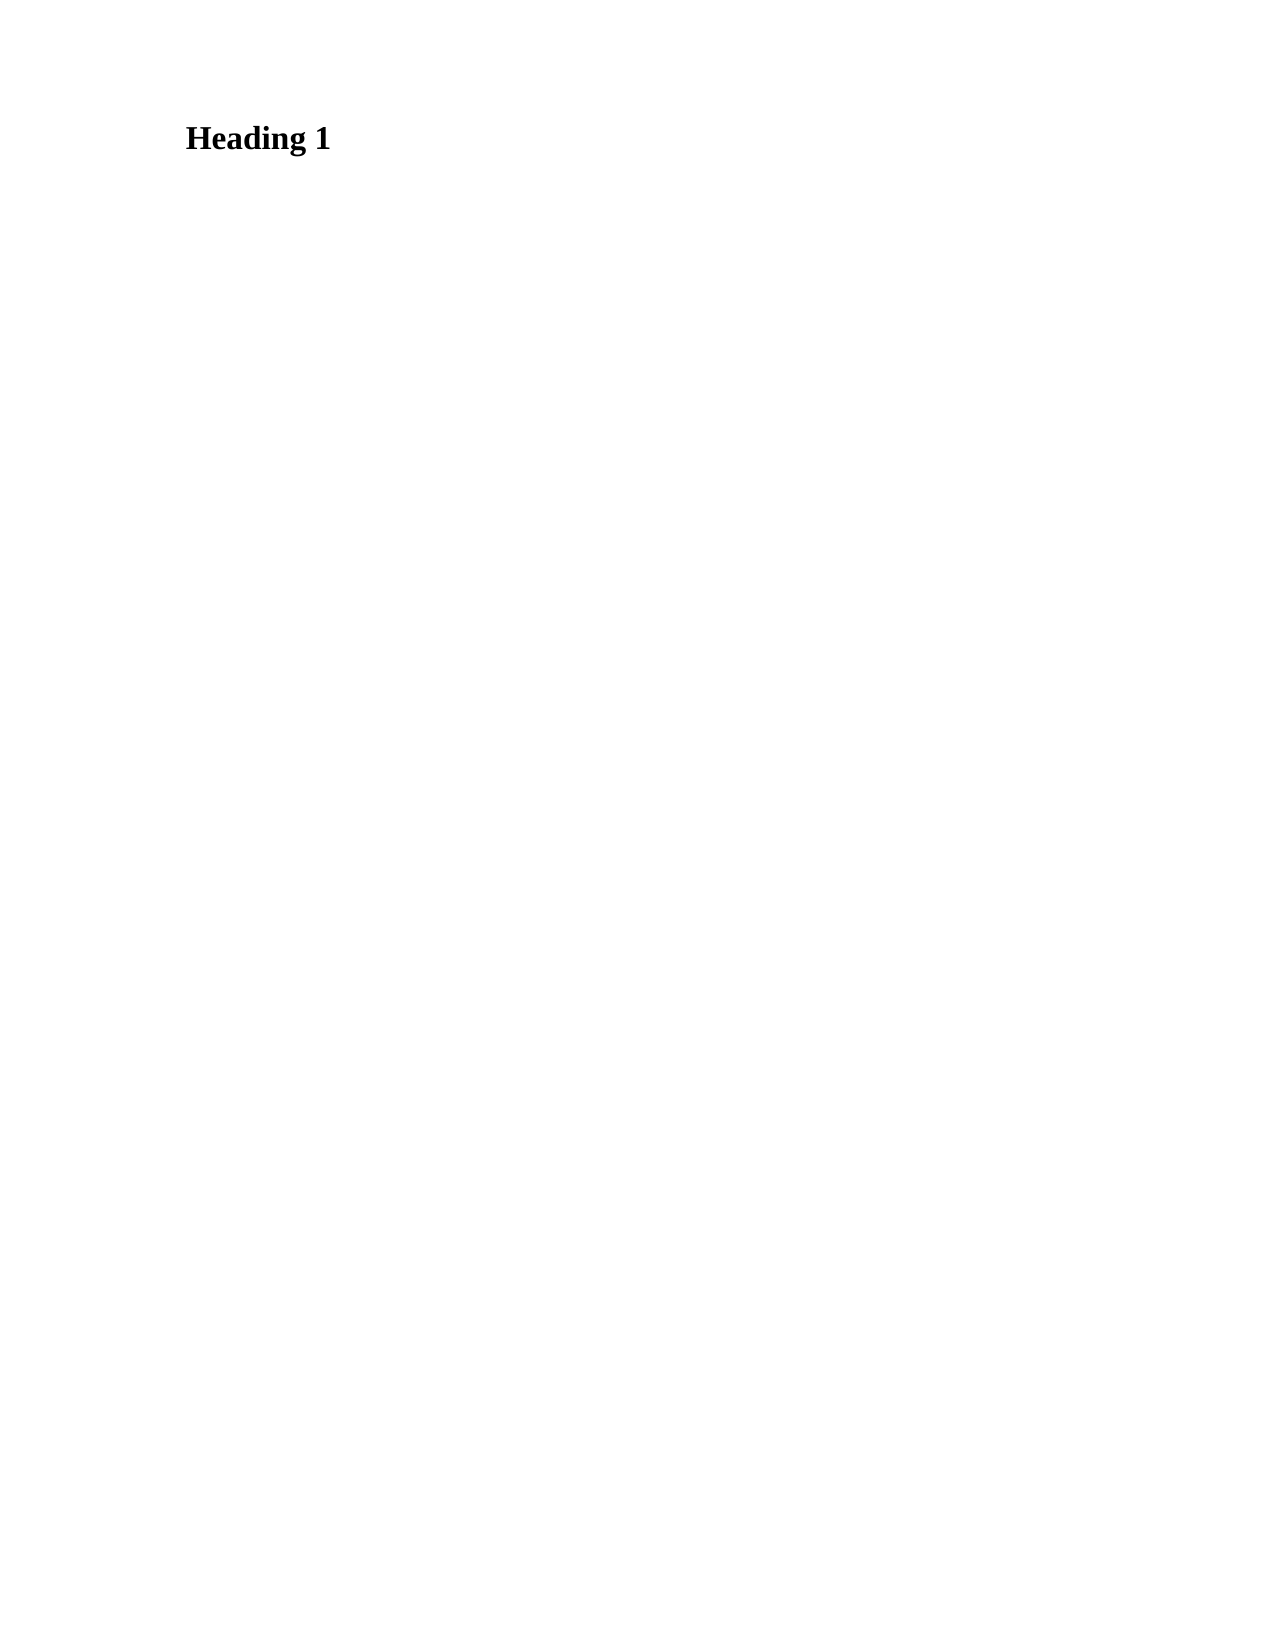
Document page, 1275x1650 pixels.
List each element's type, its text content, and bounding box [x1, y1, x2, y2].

subtitle Heading 1 [177, 118, 1186, 156]
